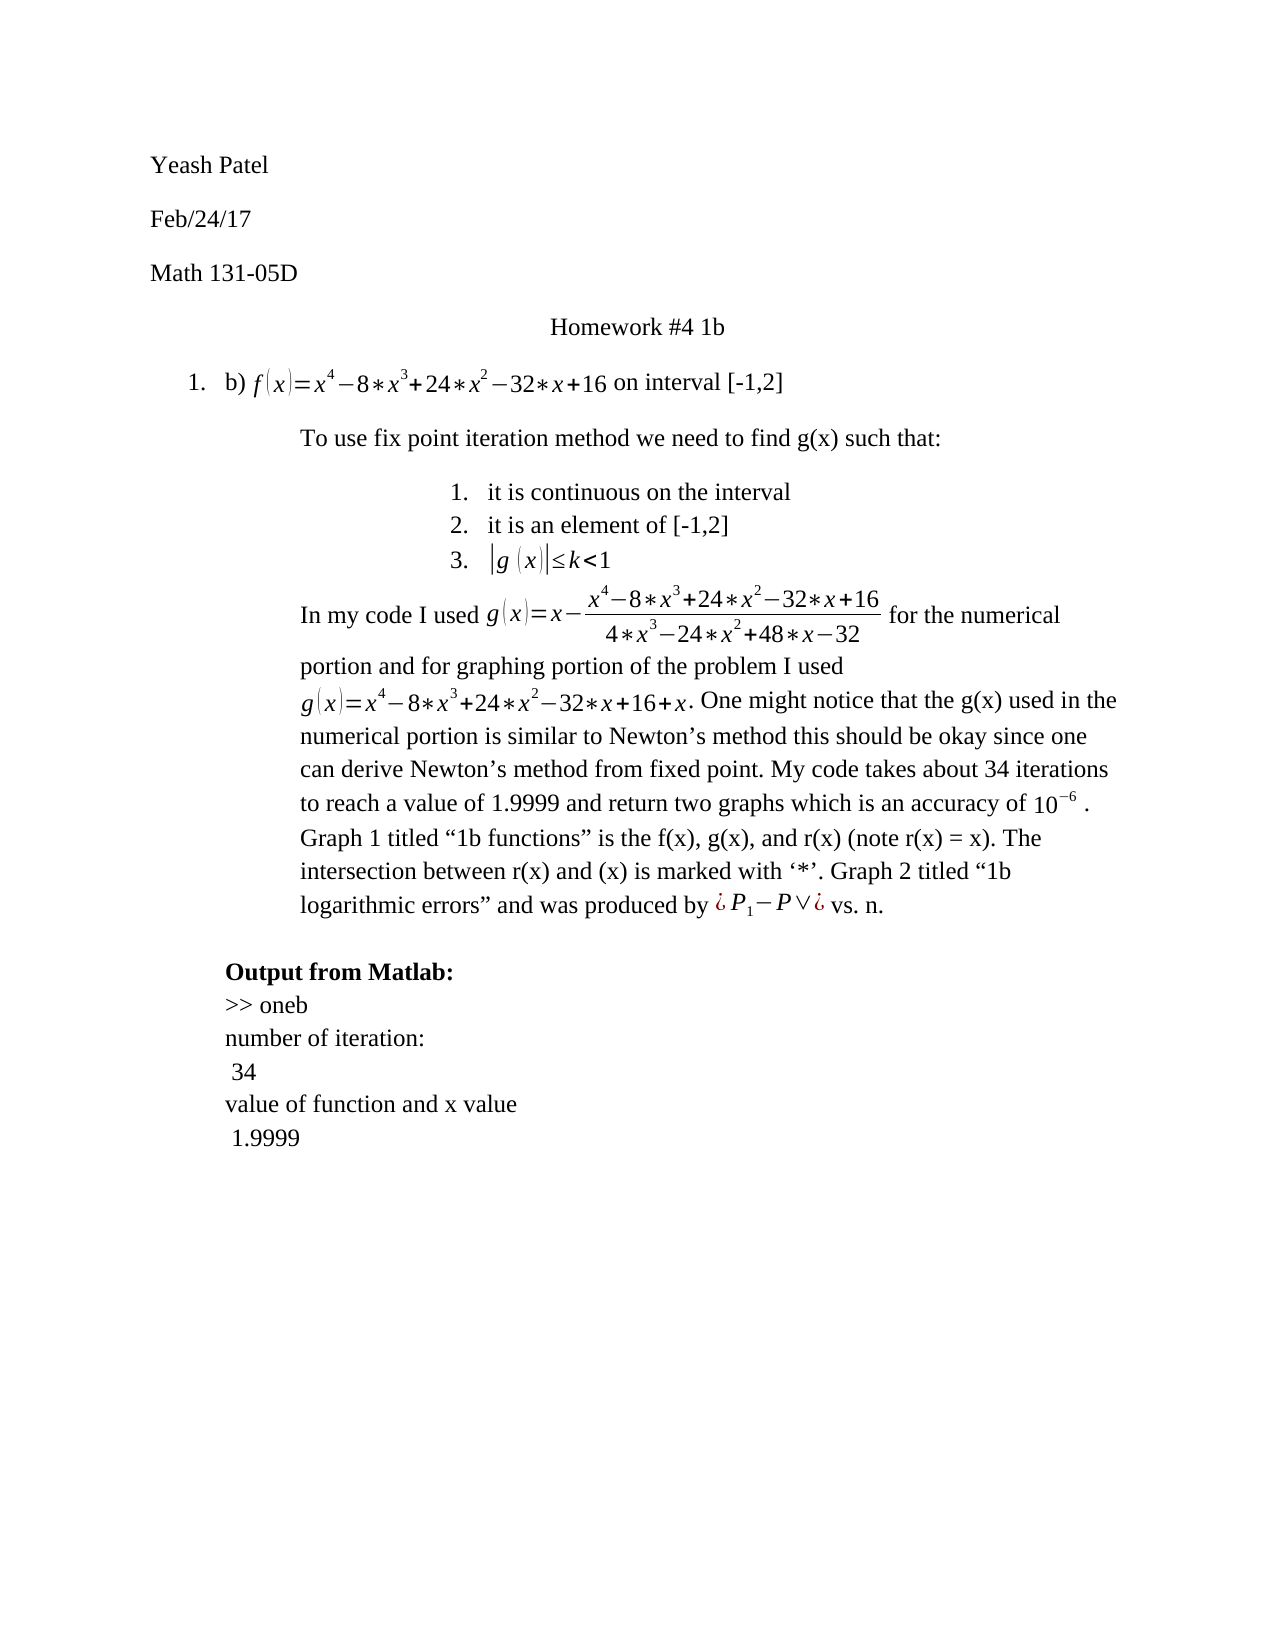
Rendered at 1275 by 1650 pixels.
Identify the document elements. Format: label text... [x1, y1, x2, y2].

text Feb/24/17 [150, 204, 1125, 233]
list >> oneb [225, 991, 1125, 1019]
list it is continuous on the interval [450, 477, 1125, 506]
list number of iteration: [225, 1023, 1125, 1052]
list Output from Matlab: [225, 957, 1125, 986]
list value of function and x value [225, 1089, 1125, 1118]
text To use fix point iteration method we need to find g(x) such that: [300, 423, 1125, 452]
list it is an element of [-1,2] [450, 510, 1125, 539]
text Homework #4 1b [150, 312, 1125, 340]
list 34 [225, 1057, 1125, 1085]
list b) on interval [-1,2] [187, 365, 1125, 398]
list 1.9999 [225, 1123, 1125, 1151]
list In my code I used for the numerical portion and for graphing portion of the problem I used . One might notice that the g(x) used in the numerical portion is similar to Newton’s method this should be okay since one can derive Newton’s method from fixed point. My code takes about 34 iterations to reach a value of 1.9999 and return two graphs which is an accuracy of . Graph 1 titled “1b functions” is the f(x), g(x), and r(x) (note r(x) = x). The intersection between r(x) and (x) is marked with ‘*’. Graph 2 titled “1b logarithmic errors” and was produced by vs. n. [300, 581, 1125, 920]
text Math 131-05D [150, 258, 1125, 286]
text Yeash Patel [150, 150, 1125, 179]
